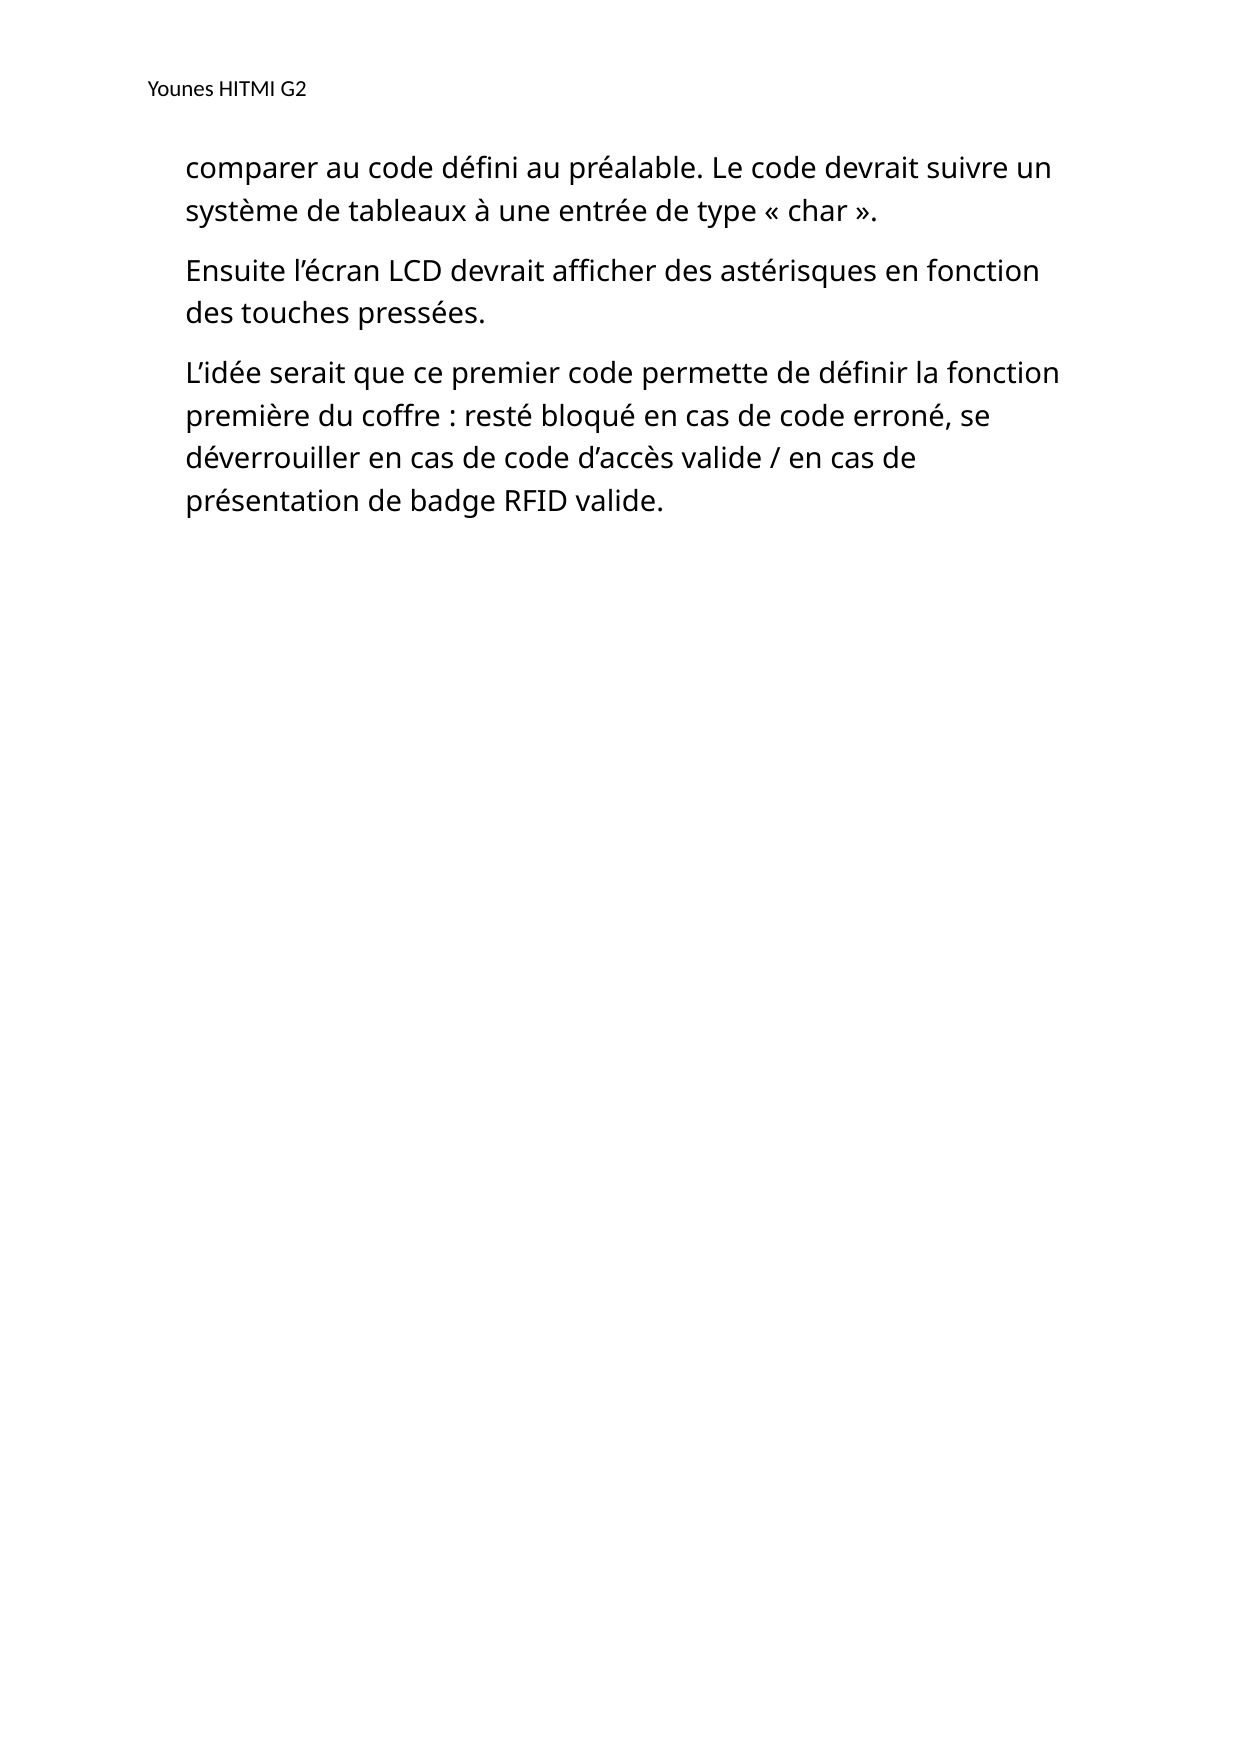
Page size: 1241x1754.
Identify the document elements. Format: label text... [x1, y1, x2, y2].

text Ensuite l’écran LCD devrait afficher des astérisques en fonction des touches pressées. [185, 250, 1093, 332]
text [185, 148, 1093, 230]
text L’idée serait que ce premier code permette de définir la fonction première du coffre : resté bloqué en cas de code erroné, se déverrouiller en cas de code d’accès valide / en cas de présentation de badge RFID valide. [185, 352, 1093, 520]
